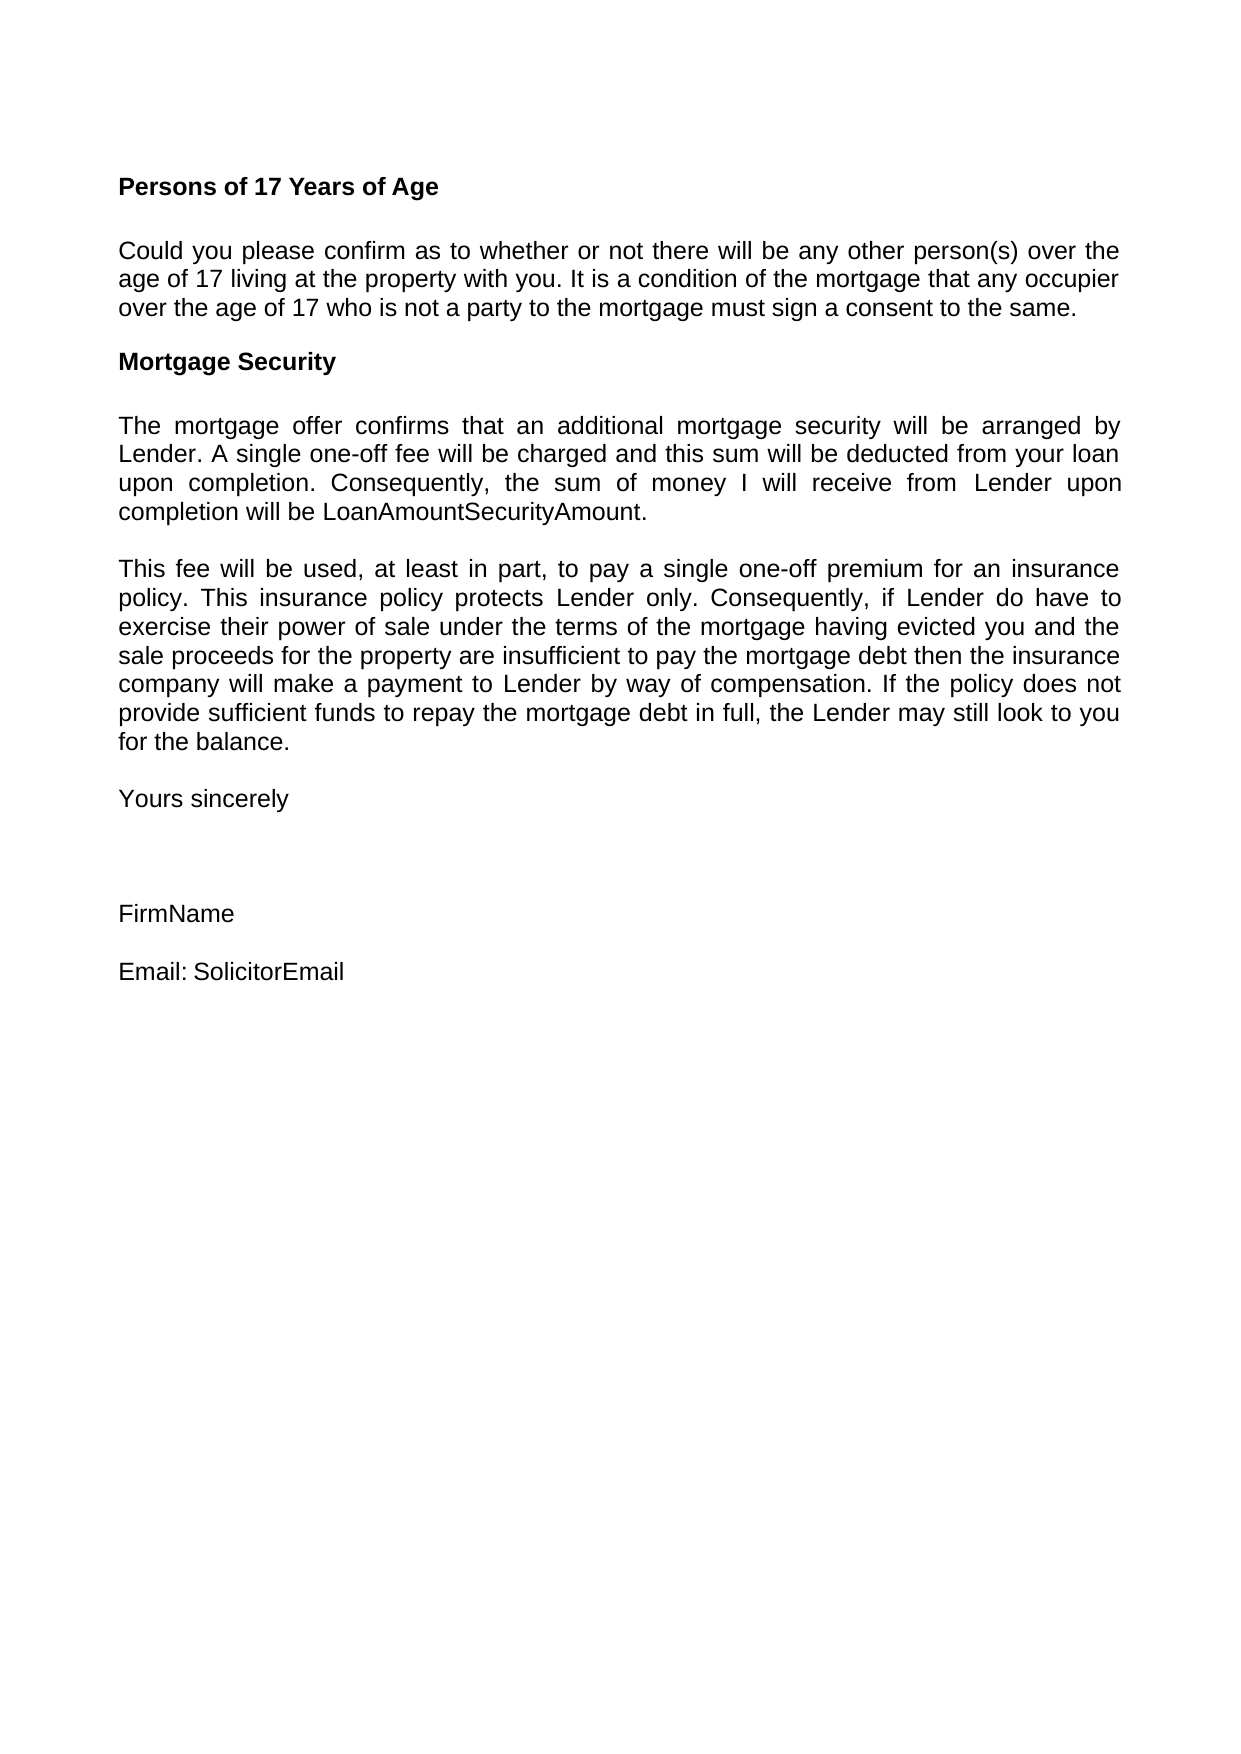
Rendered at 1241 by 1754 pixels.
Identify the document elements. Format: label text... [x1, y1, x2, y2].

text Yours sincerely [118, 784, 1122, 813]
text The mortgage offer confirms that an additional mortgage security will be arranged by . A single one-off fee will be charged and this sum will be deducted from your loan upon completion. Consequently, the sum of money I will receive from upon completion will be . [118, 411, 1122, 526]
text This fee will be used, at least in part, to pay a single one-off premium for an insurance policy. This insurance policy protects only. Consequently, if do have to exercise their power of sale under the terms of the mortgage having evicted you and the sale proceeds for the property are insufficient to pay the mortgage debt then the insurance company will make a payment to by way of compensation. If the policy does not provide sufficient funds to repay the mortgage debt in full, the Lender may still look to you for the balance. [118, 554, 1122, 756]
subtitle Mortgage Security [118, 347, 1122, 376]
text Email: [118, 957, 1122, 986]
subtitle Persons of 17 Years of Age [118, 172, 1122, 201]
text Could you please confirm as to whether or not there will be any other person(s) over the age of 17 living at the property with you. It is a condition of the mortgage that any occupier over the age of 17 who is not a party to the mortgage must sign a consent to the same. [118, 236, 1122, 322]
